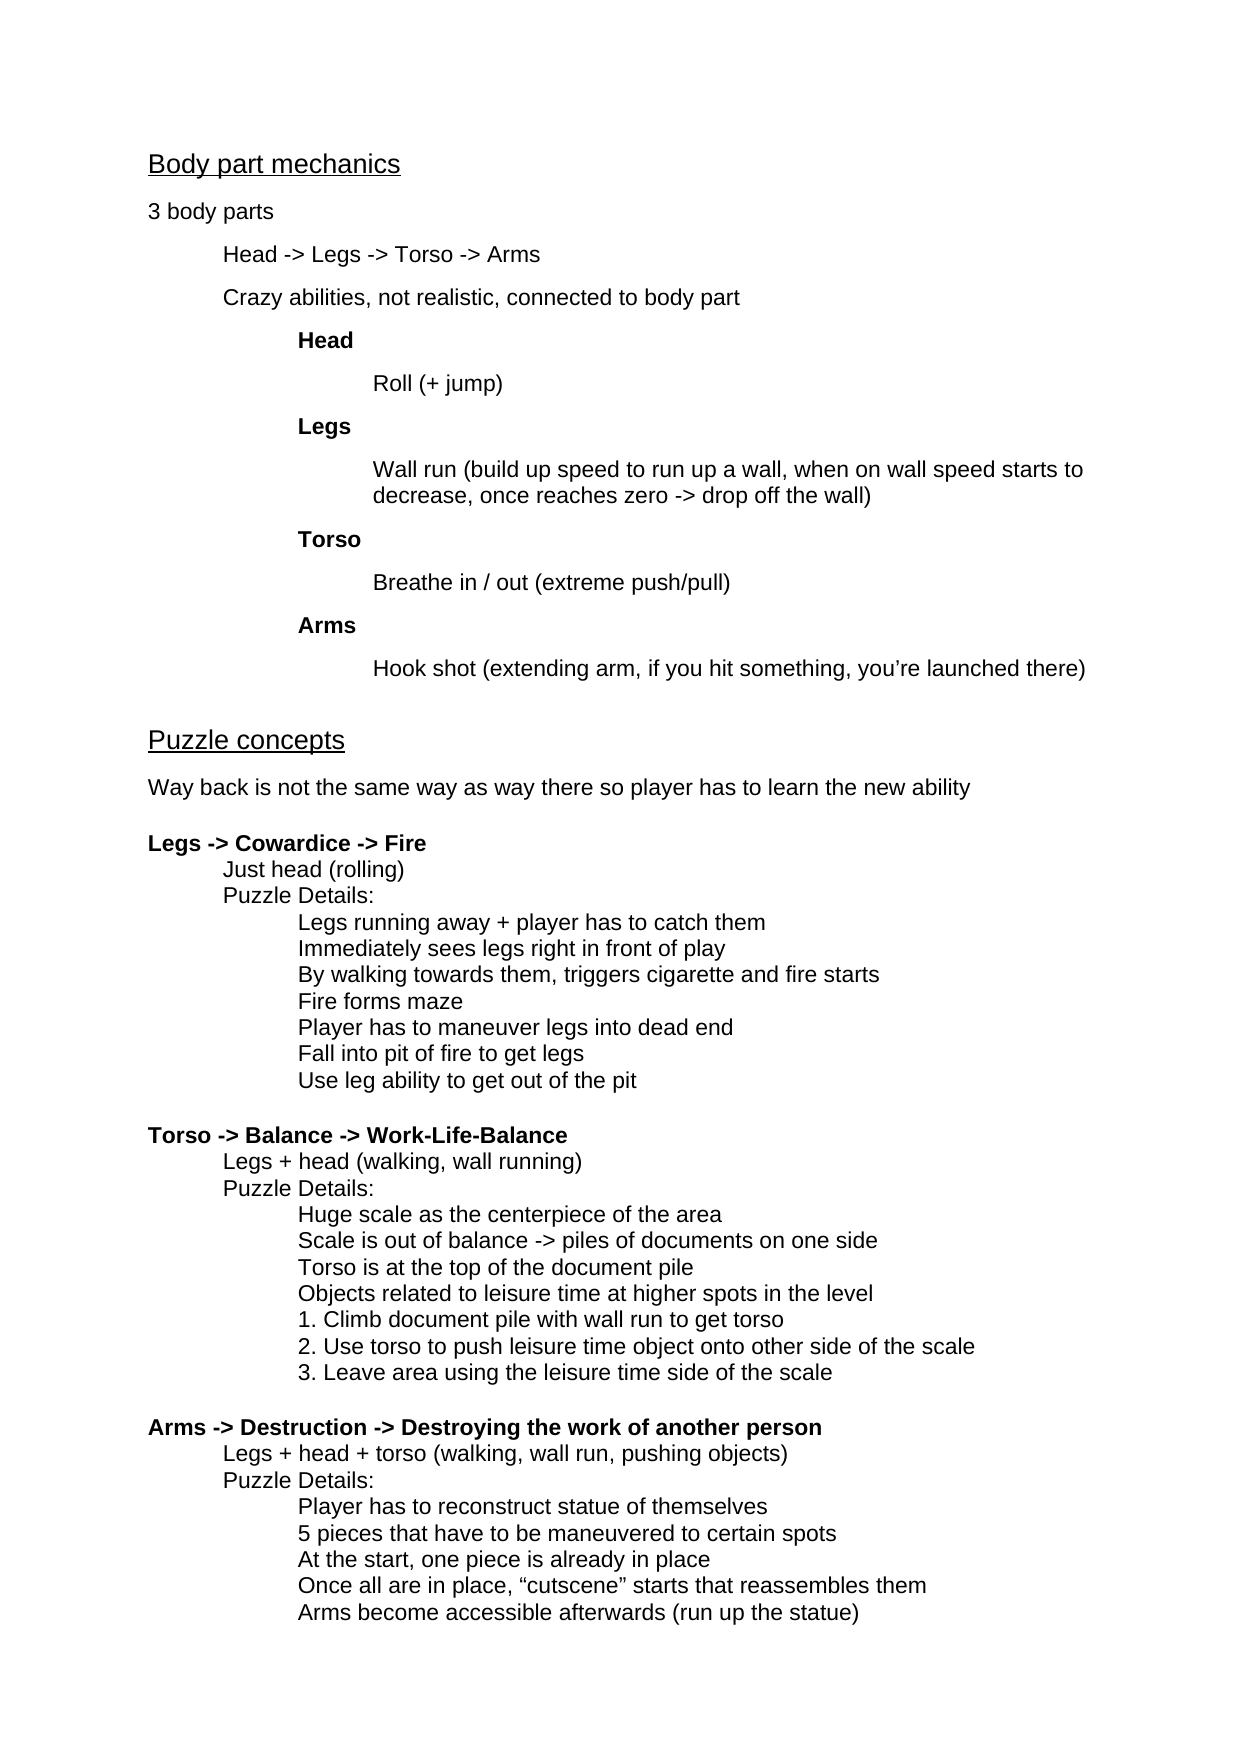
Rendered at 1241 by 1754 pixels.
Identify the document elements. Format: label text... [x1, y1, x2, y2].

text Roll (+ jump) [148, 370, 1093, 396]
text Immediately sees legs right in front of play [148, 935, 1093, 961]
text Wall run (build up speed to run up a wall, when on wall speed starts to decrease, once reaches zero -> drop off the wall) [373, 456, 1093, 509]
text Legs running away + player has to catch them [223, 908, 1093, 935]
text Scale is out of balance -> piles of documents on one side [148, 1227, 1093, 1253]
text Player has to reconstruct statue of themselves [148, 1493, 1093, 1519]
text Body part mechanics [148, 148, 1093, 179]
text Hook shot (extending arm, if you hit something, you’re launched there) [298, 654, 1093, 681]
text Puzzle Details: [148, 1467, 1093, 1493]
text Way back is not the same way as way there so player has to learn the new ability [148, 774, 1093, 801]
text Puzzle Details: [148, 1174, 1093, 1201]
text Head [148, 327, 1093, 353]
text 1. Climb document pile with wall run to get torso [148, 1306, 1093, 1333]
text Arms -> Destruction -> Destroying the work of another person [148, 1414, 1093, 1440]
text Player has to maneuver legs into dead end [148, 1014, 1093, 1040]
text Objects related to leisure time at higher spots in the level [148, 1280, 1093, 1306]
text Just head (rolling) [148, 856, 1093, 882]
text 5 pieces that have to be maneuvered to certain spots [148, 1519, 1093, 1546]
text Puzzle concepts [148, 724, 1093, 755]
text Fall into pit of fire to get legs [148, 1040, 1093, 1067]
text Legs -> Cowardice -> Fire [148, 829, 1093, 856]
text Legs [148, 413, 1093, 439]
text Torso is at the top of the document pile [148, 1253, 1093, 1280]
text By walking towards them, triggers cigarette and fire starts [148, 961, 1093, 988]
text Puzzle Details: [148, 882, 1093, 908]
text At the start, one piece is already in place [148, 1546, 1093, 1572]
text Torso [223, 526, 1093, 552]
text Legs + head + torso (walking, wall run, pushing objects) [148, 1440, 1093, 1467]
text 3. Leave area using the leisure time side of the scale [148, 1359, 1093, 1385]
text Crazy abilities, not realistic, connected to body part [148, 284, 1093, 310]
text Arms [148, 612, 1093, 638]
text Torso -> Balance -> Work-Life-Balance [148, 1122, 1093, 1148]
text 3 body parts [148, 198, 1093, 224]
text Huge scale as the centerpiece of the area [148, 1201, 1093, 1227]
text Arms become accessible afterwards (run up the statue) [148, 1598, 1093, 1625]
text Fire forms maze [148, 988, 1093, 1014]
text Head -> Legs -> Torso -> Arms [148, 241, 1093, 267]
text Once all are in place, “cutscene” starts that reassembles them [148, 1572, 1093, 1598]
text Use leg ability to get out of the pit [148, 1067, 1093, 1093]
text Breathe in / out (extreme push/pull) [148, 568, 1093, 595]
text Legs + head (walking, wall running) [148, 1148, 1093, 1174]
text 2. Use torso to push leisure time object onto other side of the scale [148, 1333, 1093, 1359]
